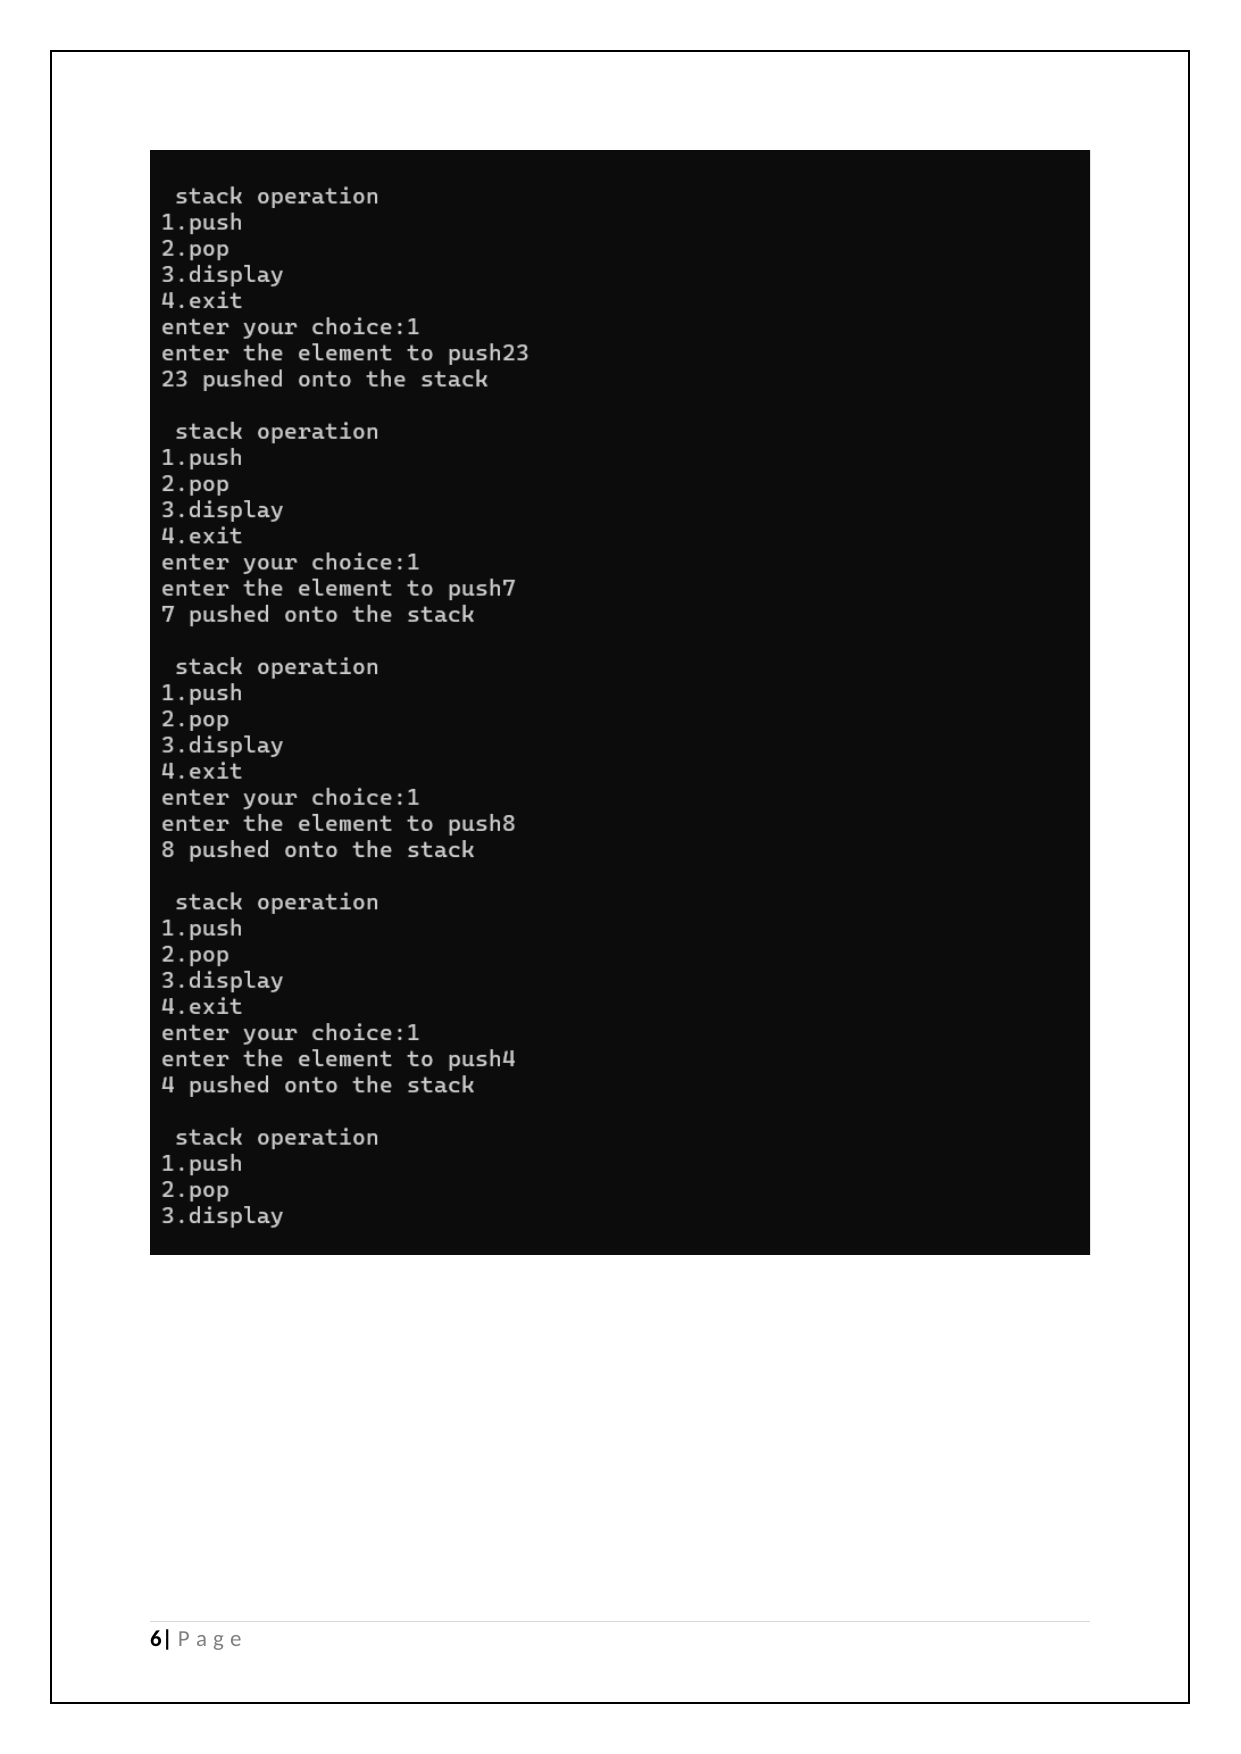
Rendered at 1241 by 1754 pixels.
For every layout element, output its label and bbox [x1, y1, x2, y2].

picture [150, 150, 1091, 1255]
